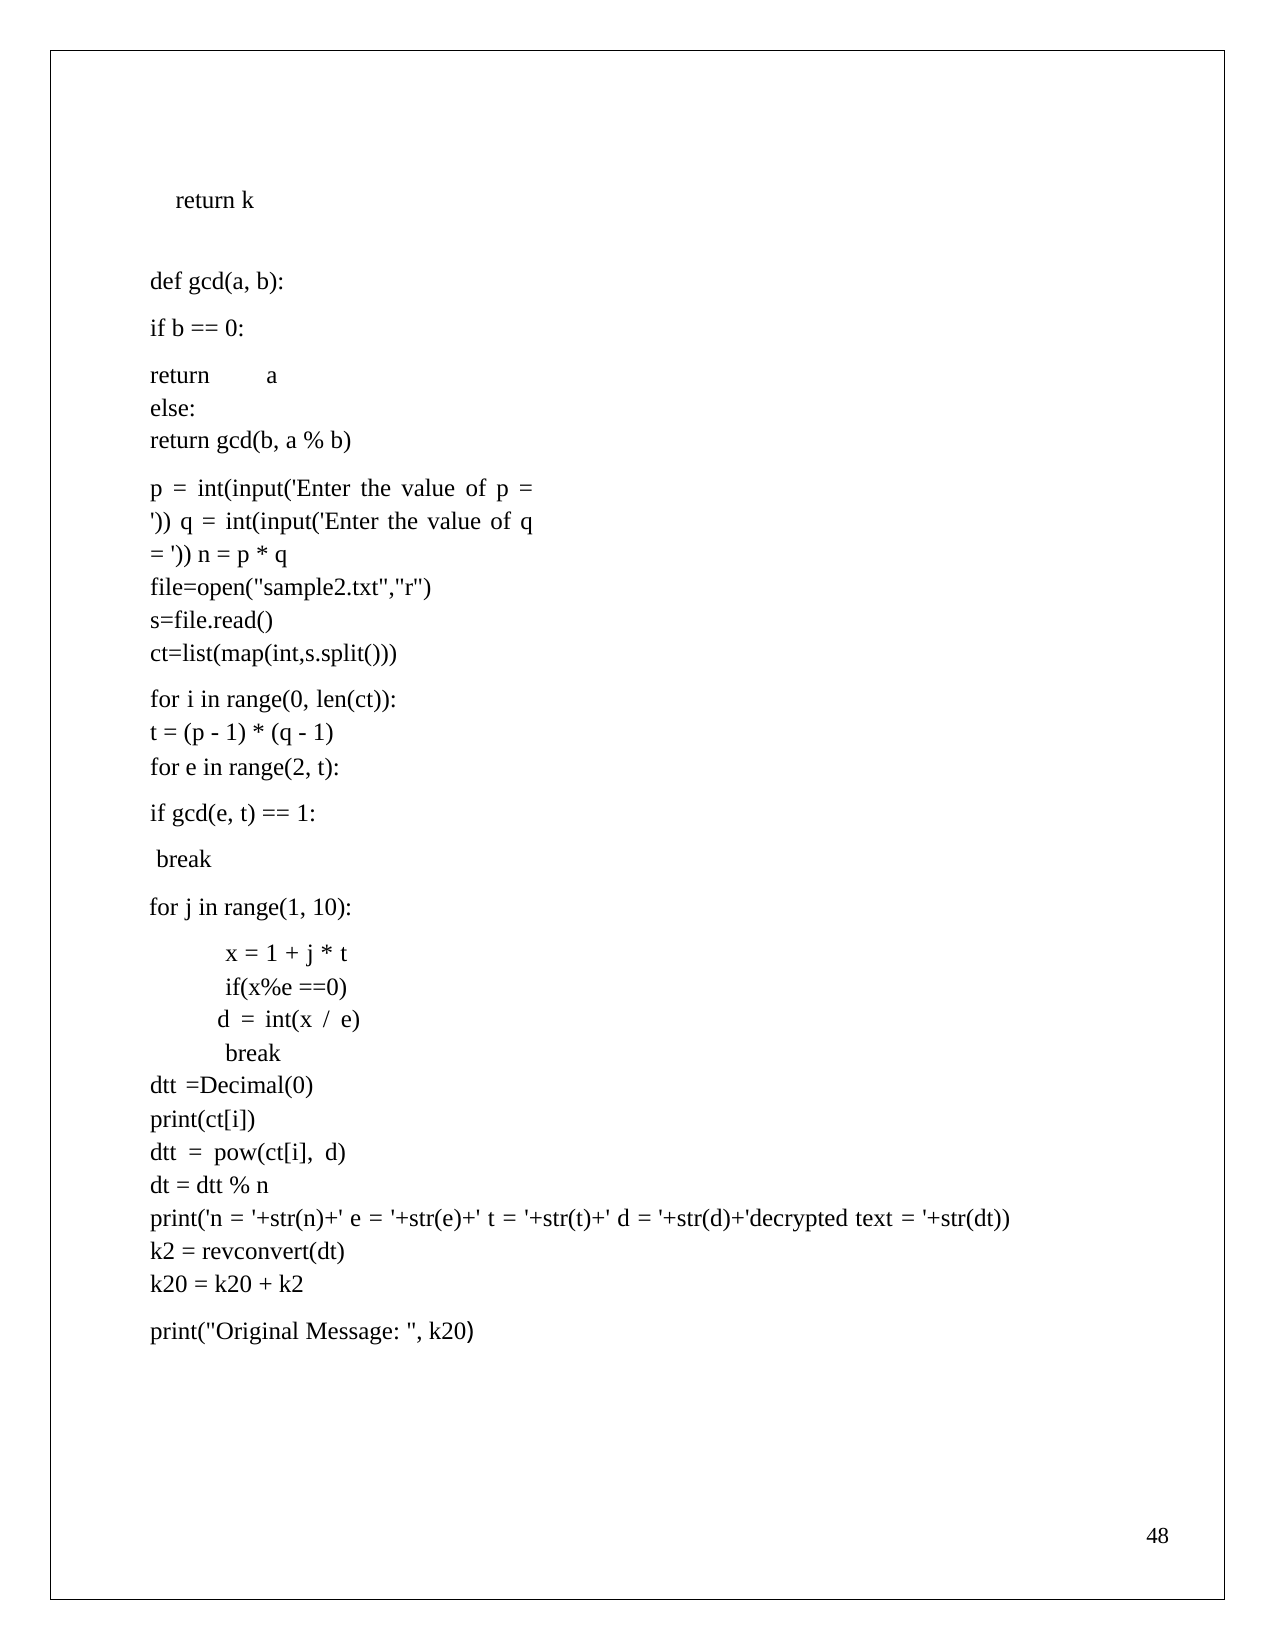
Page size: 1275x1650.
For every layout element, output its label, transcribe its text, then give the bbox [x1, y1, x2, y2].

text for i in range(0, len(ct)): [150, 684, 1181, 712]
text break [156, 844, 1181, 873]
text def gcd(a, b): [111, 266, 323, 295]
text p = int(input('Enter the value of p = ')) q = int(input('Enter the value of q = ')) n = p * q [150, 473, 533, 567]
text if b == 0: [150, 313, 1181, 342]
text return k [106, 186, 323, 214]
text k20 = k20 + k2 [150, 1269, 1181, 1298]
text print("Original Message: ", k20) [150, 1313, 1181, 1347]
text t = (p - 1) * (q - 1) for e in range(2, t): [150, 717, 340, 780]
text file=open("sample2.txt","r") s=file.read() ct=list(map(int,s.split())) [150, 572, 447, 667]
text dtt = pow(ct[i], d) dt = dtt % n [150, 1137, 348, 1199]
text for j in range(1, 10): [149, 892, 1181, 921]
text x = 1 + j * t if(x%e ==0) [225, 938, 349, 1000]
text dtt =Decimal(0) print(ct[i]) [150, 1071, 315, 1132]
text return a else: [150, 360, 277, 422]
text if gcd(e, t) == 1: [150, 798, 1181, 827]
text print('n = '+str(n)+' e = '+str(e)+' t = '+str(t)+' d = '+str(d)+'decrypted text = '+str(dt)) k2 = revconvert(dt) [150, 1203, 1033, 1265]
text return gcd(b, a % b) [150, 426, 1181, 454]
text d = int(x / e) break [217, 1004, 362, 1066]
